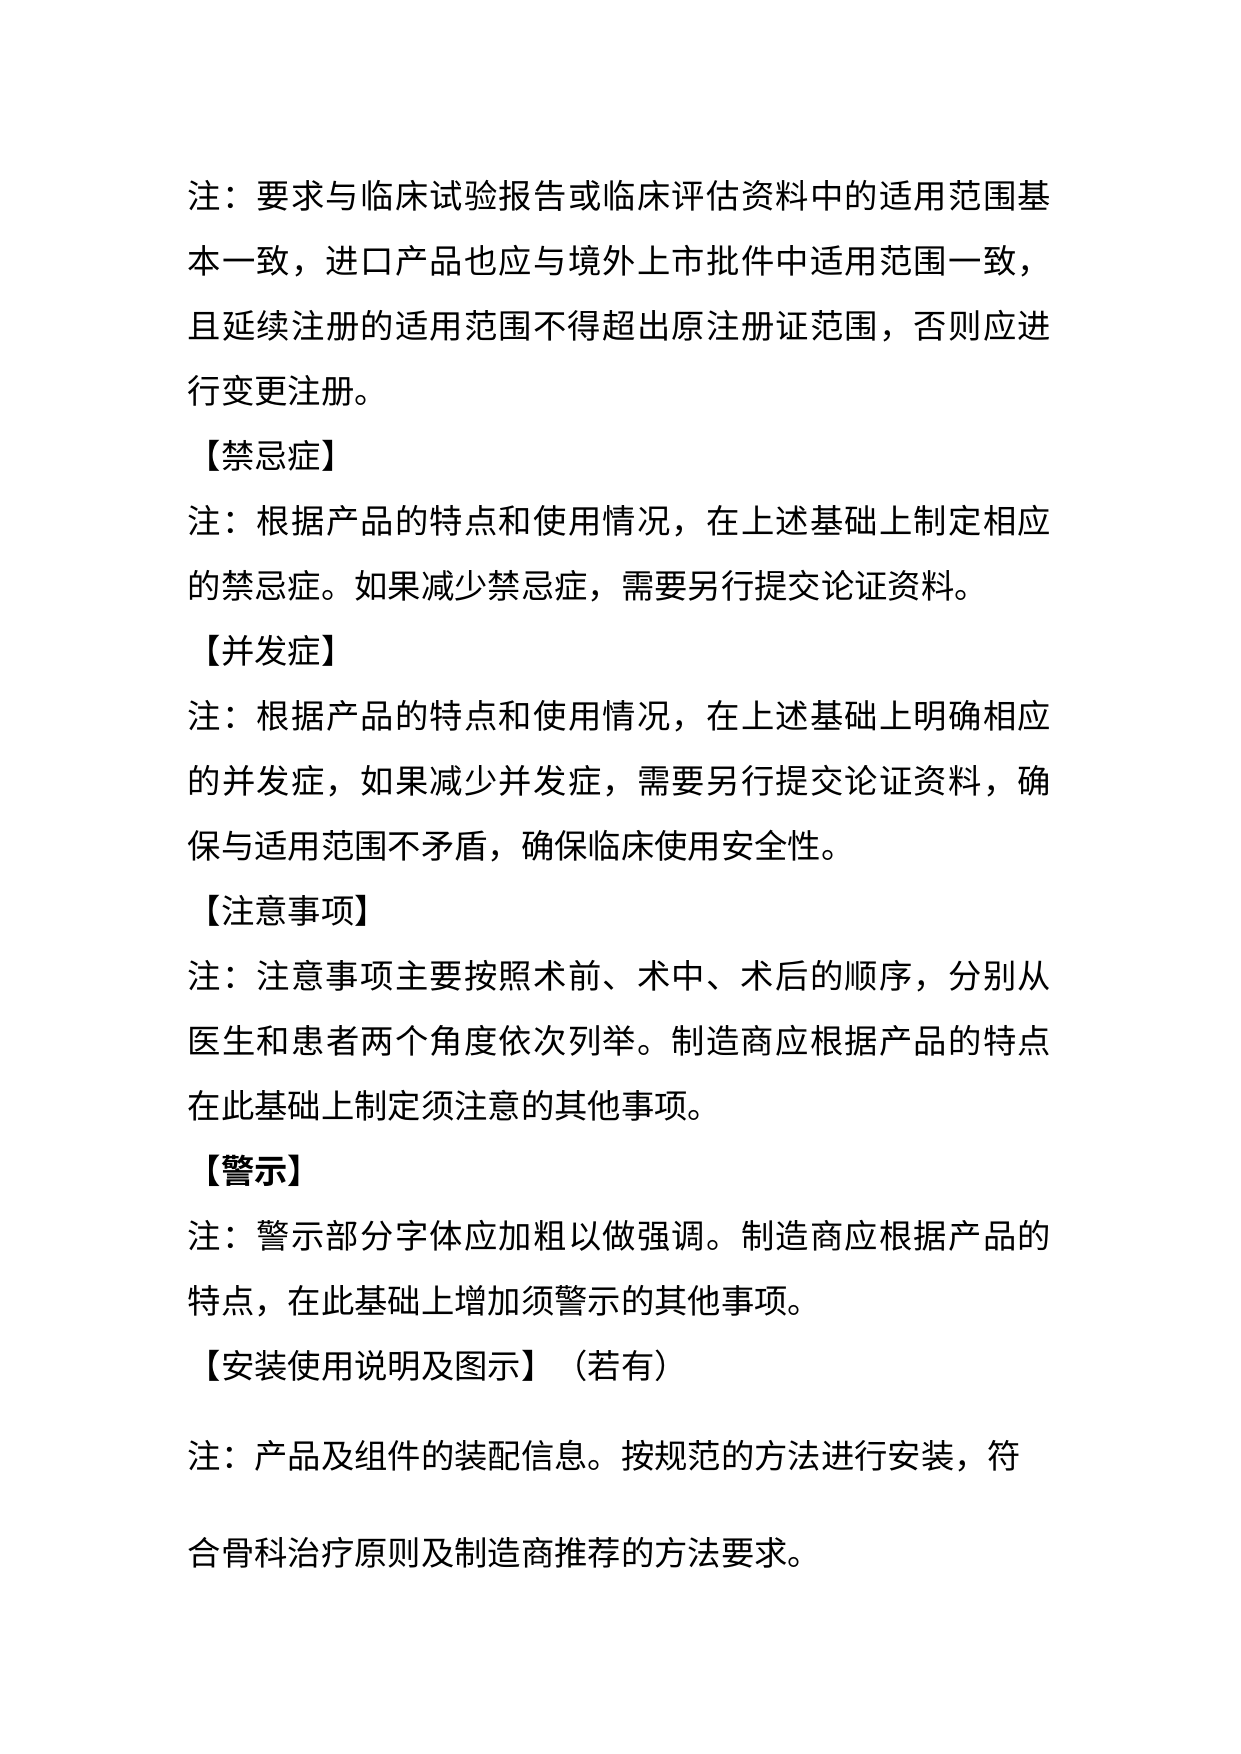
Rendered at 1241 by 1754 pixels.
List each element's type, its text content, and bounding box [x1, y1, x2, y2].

text 注：根据产品的特点和使用情况，在上述基础上明确相应的并发症，如果减少并发症，需要另行提交论证资料，确保与适用范围不矛盾，确保临床使用安全性。 [187, 682, 1053, 877]
text 【禁忌症】 [187, 422, 1053, 487]
text 注：警示部分字体应加粗以做强调。制造商应根据产品的特点，在此基础上增加须警示的其他事项。 [187, 1202, 1053, 1332]
text 注：注意事项主要按照术前、术中、术后的顺序，分别从医生和患者两个角度依次列举。制造商应根据产品的特点，在此基础上制定须注意的其他事项。 [187, 942, 1053, 1137]
text 注：要求与临床试验报告或临床评估资料中的适用范围基本一致，进口产品也应与境外上市批件中适用范围一致，且延续注册的适用范围不得超出原注册证范围，否则应进行变更注册。 [187, 162, 1053, 422]
text 注：产品及组件的装配信息。按规范的方法进行安装，符合骨科治疗原则及制造商推荐的方法要求。 [187, 1421, 1053, 1583]
text 【安装使用说明及图示】（若有） [187, 1332, 1053, 1397]
text 【警示】 [187, 1137, 1053, 1202]
text 【并发症】 [187, 617, 1053, 682]
text 注：根据产品的特点和使用情况，在上述基础上制定相应的禁忌症。如果减少禁忌症，需要另行提交论证资料。 [187, 487, 1053, 617]
text 【注意事项】 [187, 877, 1053, 942]
